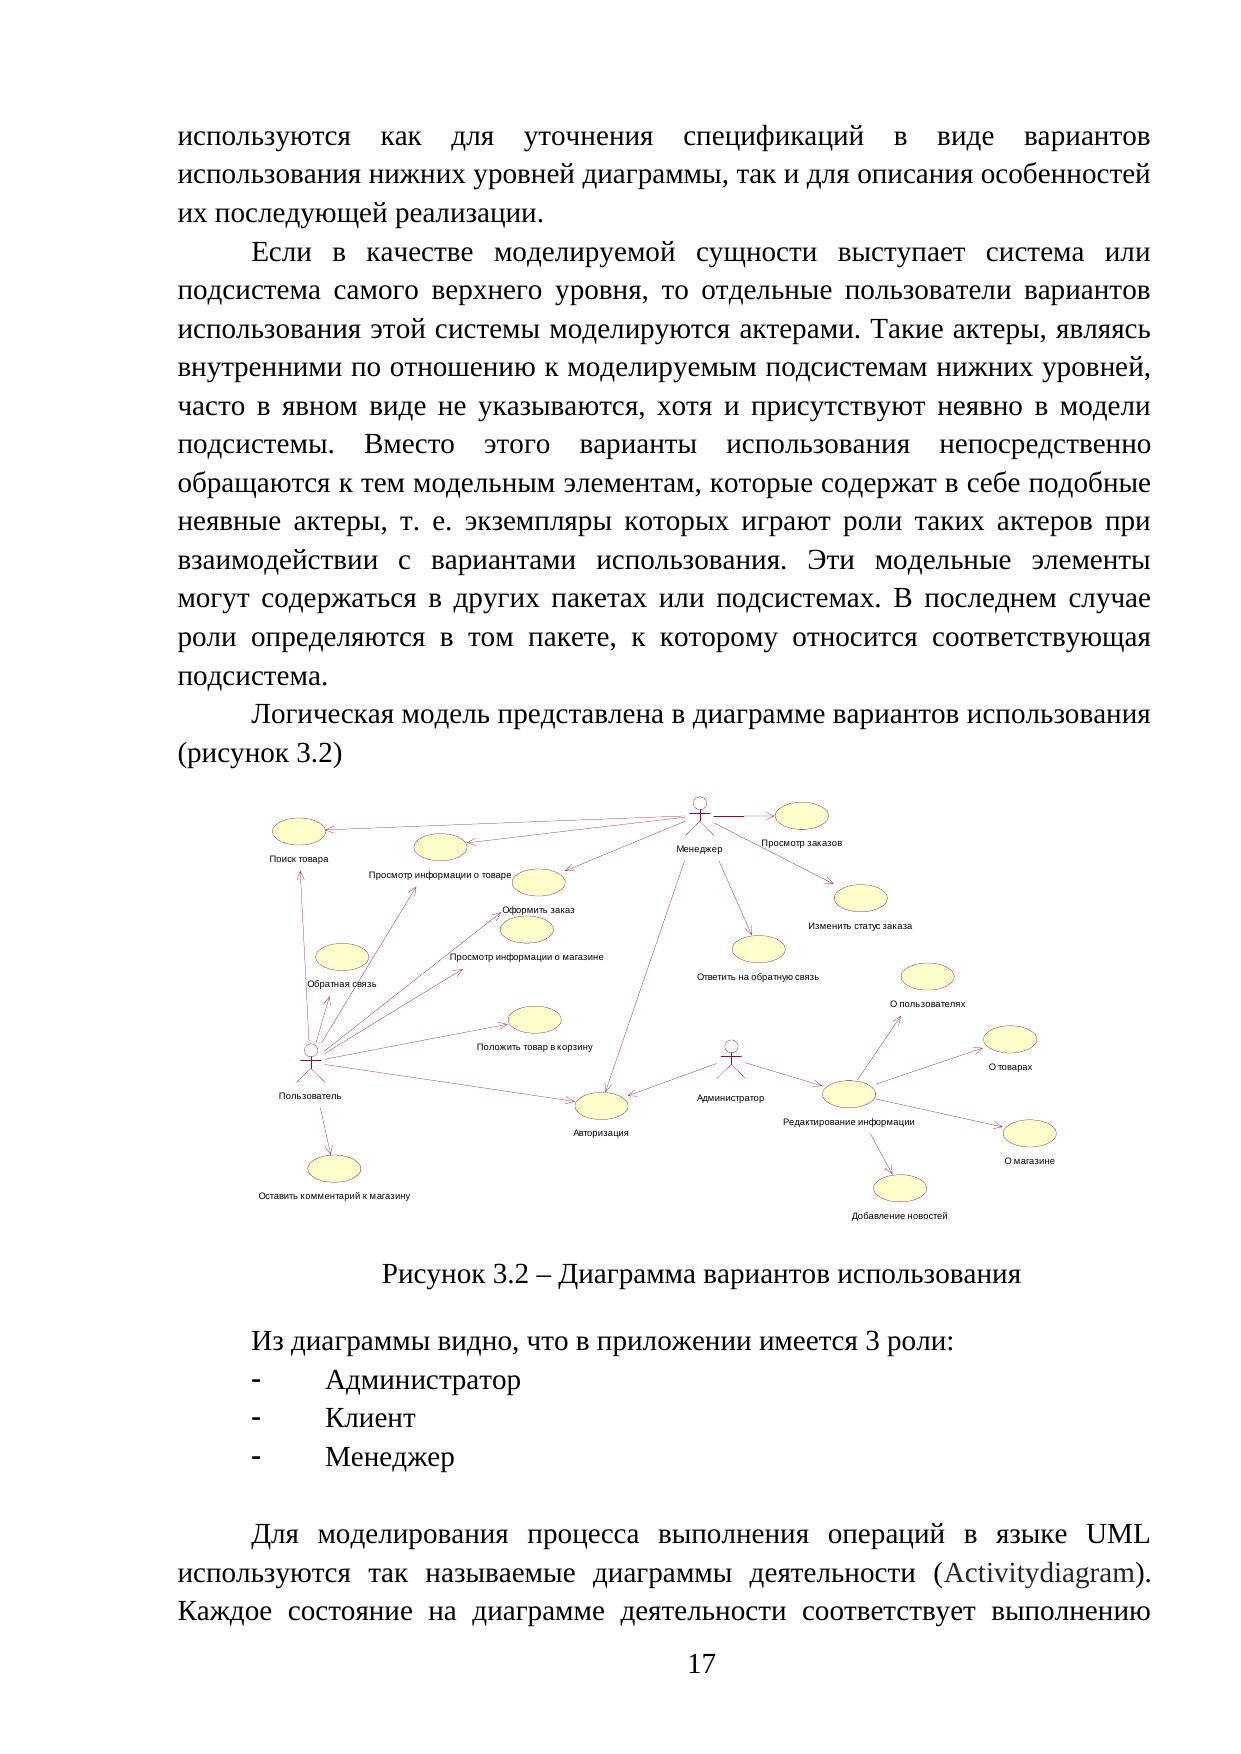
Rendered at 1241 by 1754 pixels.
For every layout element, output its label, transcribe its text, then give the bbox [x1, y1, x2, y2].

text Логическая модель представлена в диаграмме вариантов использования (рисунок 3.2) [177, 696, 1152, 768]
text Из диаграммы видно, что в приложении имеется 3 роли: [177, 1323, 1152, 1357]
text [177, 1516, 1152, 1555]
list Клиент [177, 1400, 1152, 1434]
text Если в качестве моделируемой сущности выступает система или подсистема самого верхнего уровня, то отдельные пользователи вариантов использования этой системы моделируются актерами. Такие актеры, являясь внутренними по отношению к моделируемым подсистемам нижних уровней, часто в явном виде не указываются, хотя и присутствуют неявно в модели подсистемы. Вместо этого варианты использования непосредственно обращаются к тем модельным элементам, которые содержат в себе подобные неявные актеры, т. е. экземпляры которых играют роли таких актеров при взаимодействии с вариантами использования. Эти модельные элементы могут содержаться в других пакетах или подсистемах. В последнем случае роли определяются в том пакете, к которому относится соответствующая подсистема. [177, 234, 1152, 691]
text Рисунок 3.2 – Диаграмма вариантов использования [177, 1256, 1152, 1290]
list Менеджер [177, 1439, 1152, 1473]
list Администратор [177, 1362, 1152, 1395]
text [177, 118, 1152, 229]
